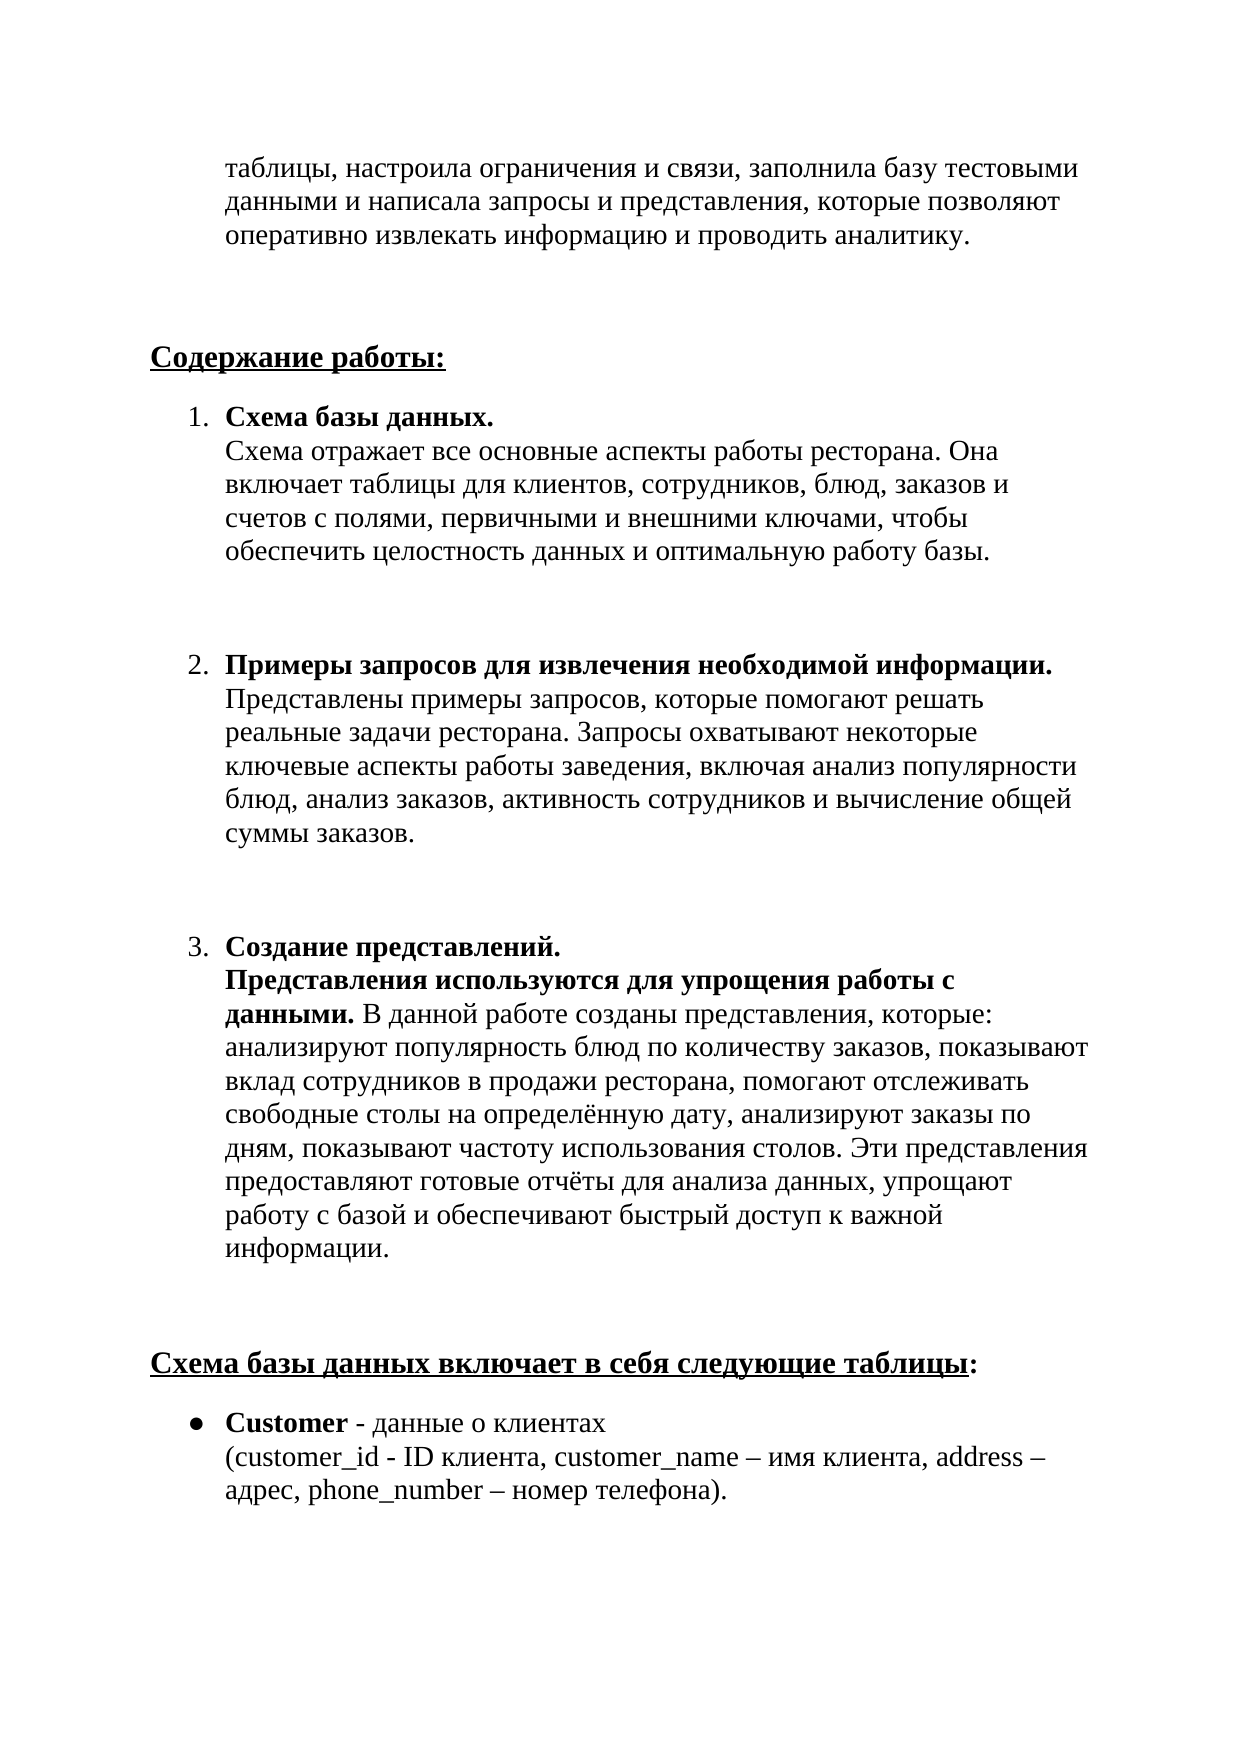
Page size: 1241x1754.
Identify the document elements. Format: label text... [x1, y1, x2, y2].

subtitle Содержание работы: [150, 338, 1090, 374]
subtitle Создание представлений. Представления используются для упрощения работы с данными. В данной работе созданы представления, которые: анализируют популярность блюд по количеству заказов, показывают вклад сотрудников в продажи ресторана, помогают отслеживать свободные столы на определённую дату, анализируют заказы по дням, показывают частоту использования столов. Эти представления предоставляют готовые отчёты для анализа данных, упрощают работу с базой и обеспечивают быстрый доступ к важной информации. [187, 929, 1090, 1264]
subtitle Customer - данные о клиентах (customer_id - ID клиента, customer_name – имя клиента, address – адрес, phone_number – номер телефона). [187, 1405, 1090, 1539]
subtitle Схема базы данных. Схема отражает все основные аспекты работы ресторана. Она включает таблицы для клиентов, сотрудников, блюд, заказов и счетов с полями, первичными и внешними ключами, чтобы обеспечить целостность данных и оптимальную работу базы. [187, 399, 1090, 567]
subtitle Схема базы данных включает в себя следующие таблицы: [150, 1344, 1090, 1380]
subtitle Примеры запросов для извлечения необходимой информации. Представлены примеры запросов, которые помогают решать реальные задачи ресторана. Запросы охватывают некоторые ключевые аспекты работы заведения, включая анализ популярности блюд, анализ заказов, активность сотрудников и вычисление общей суммы заказов. [187, 647, 1090, 848]
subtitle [187, 150, 1090, 251]
